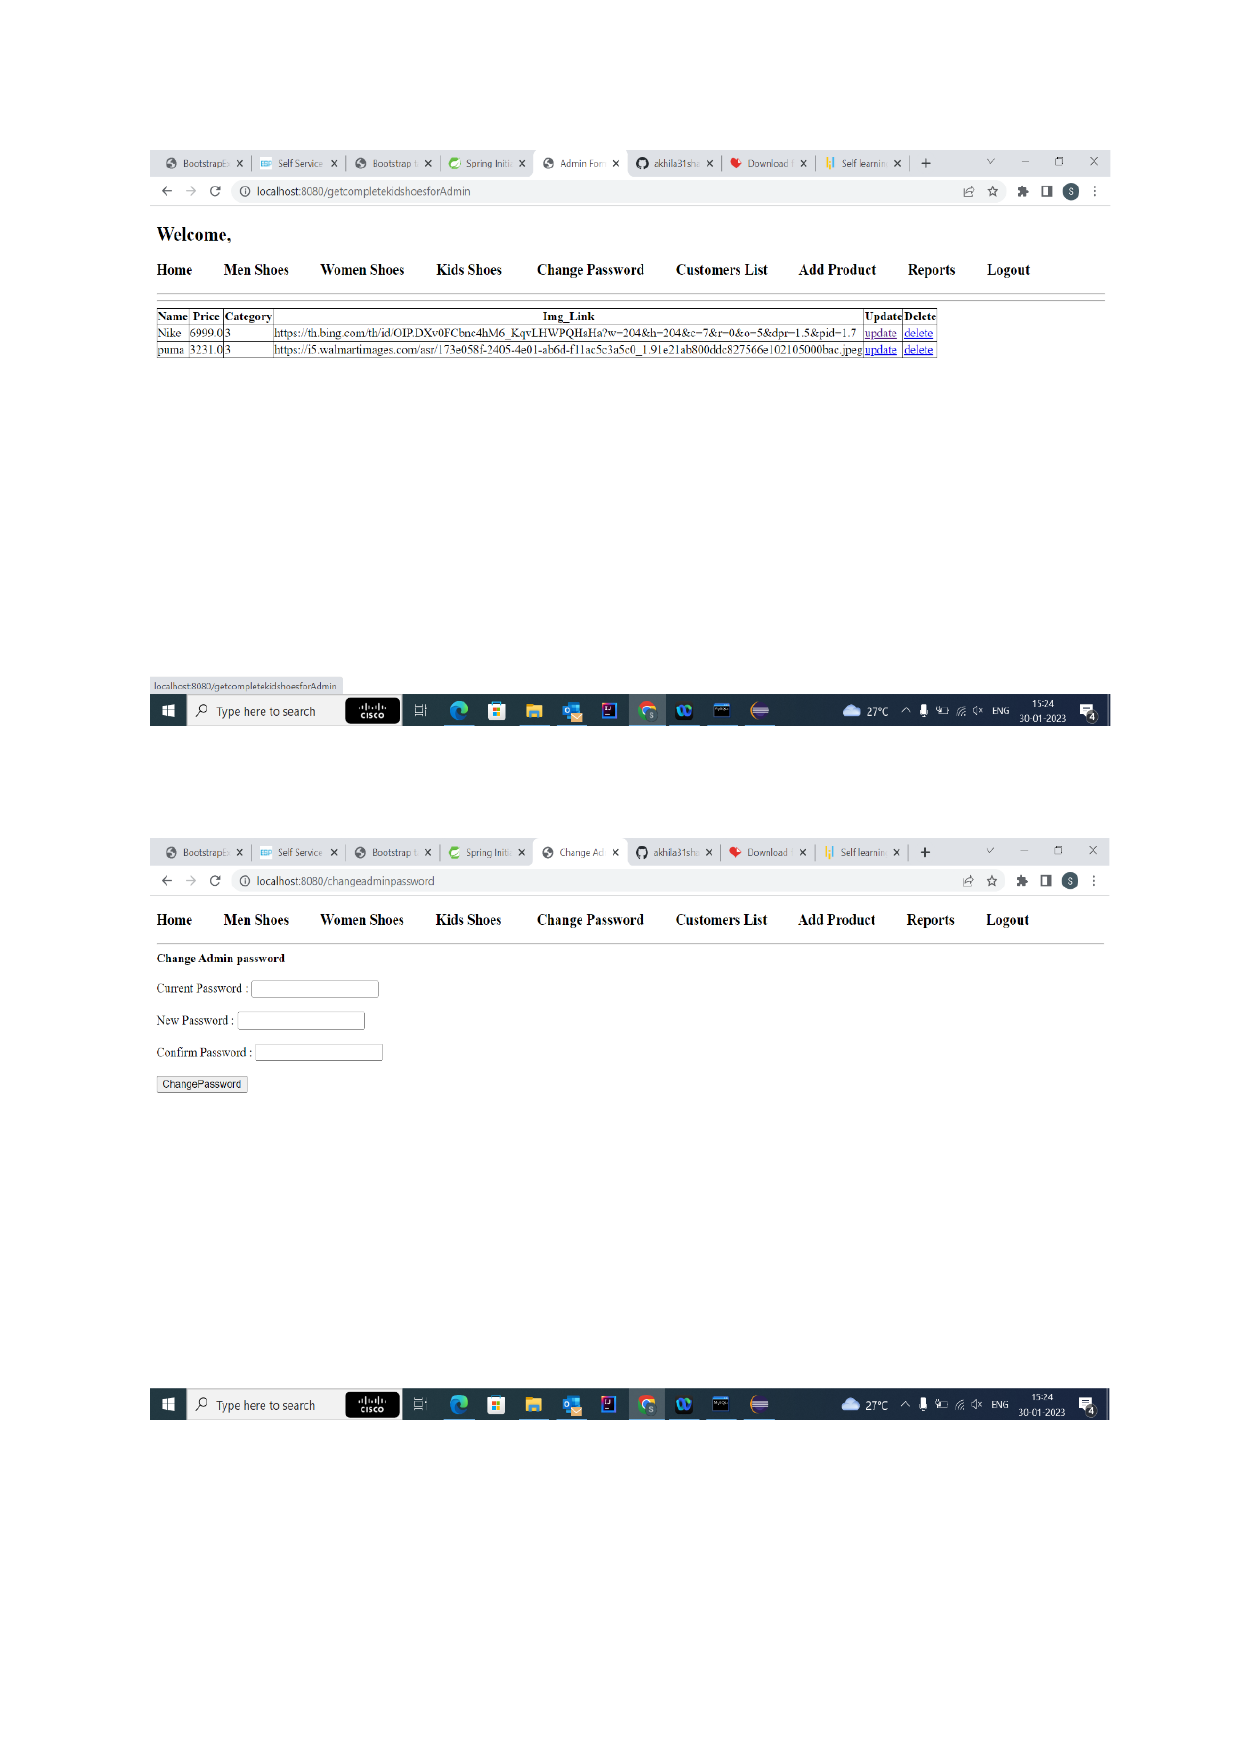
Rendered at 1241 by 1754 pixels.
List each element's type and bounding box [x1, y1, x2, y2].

picture [150, 838, 1110, 1420]
picture [150, 150, 1111, 726]
